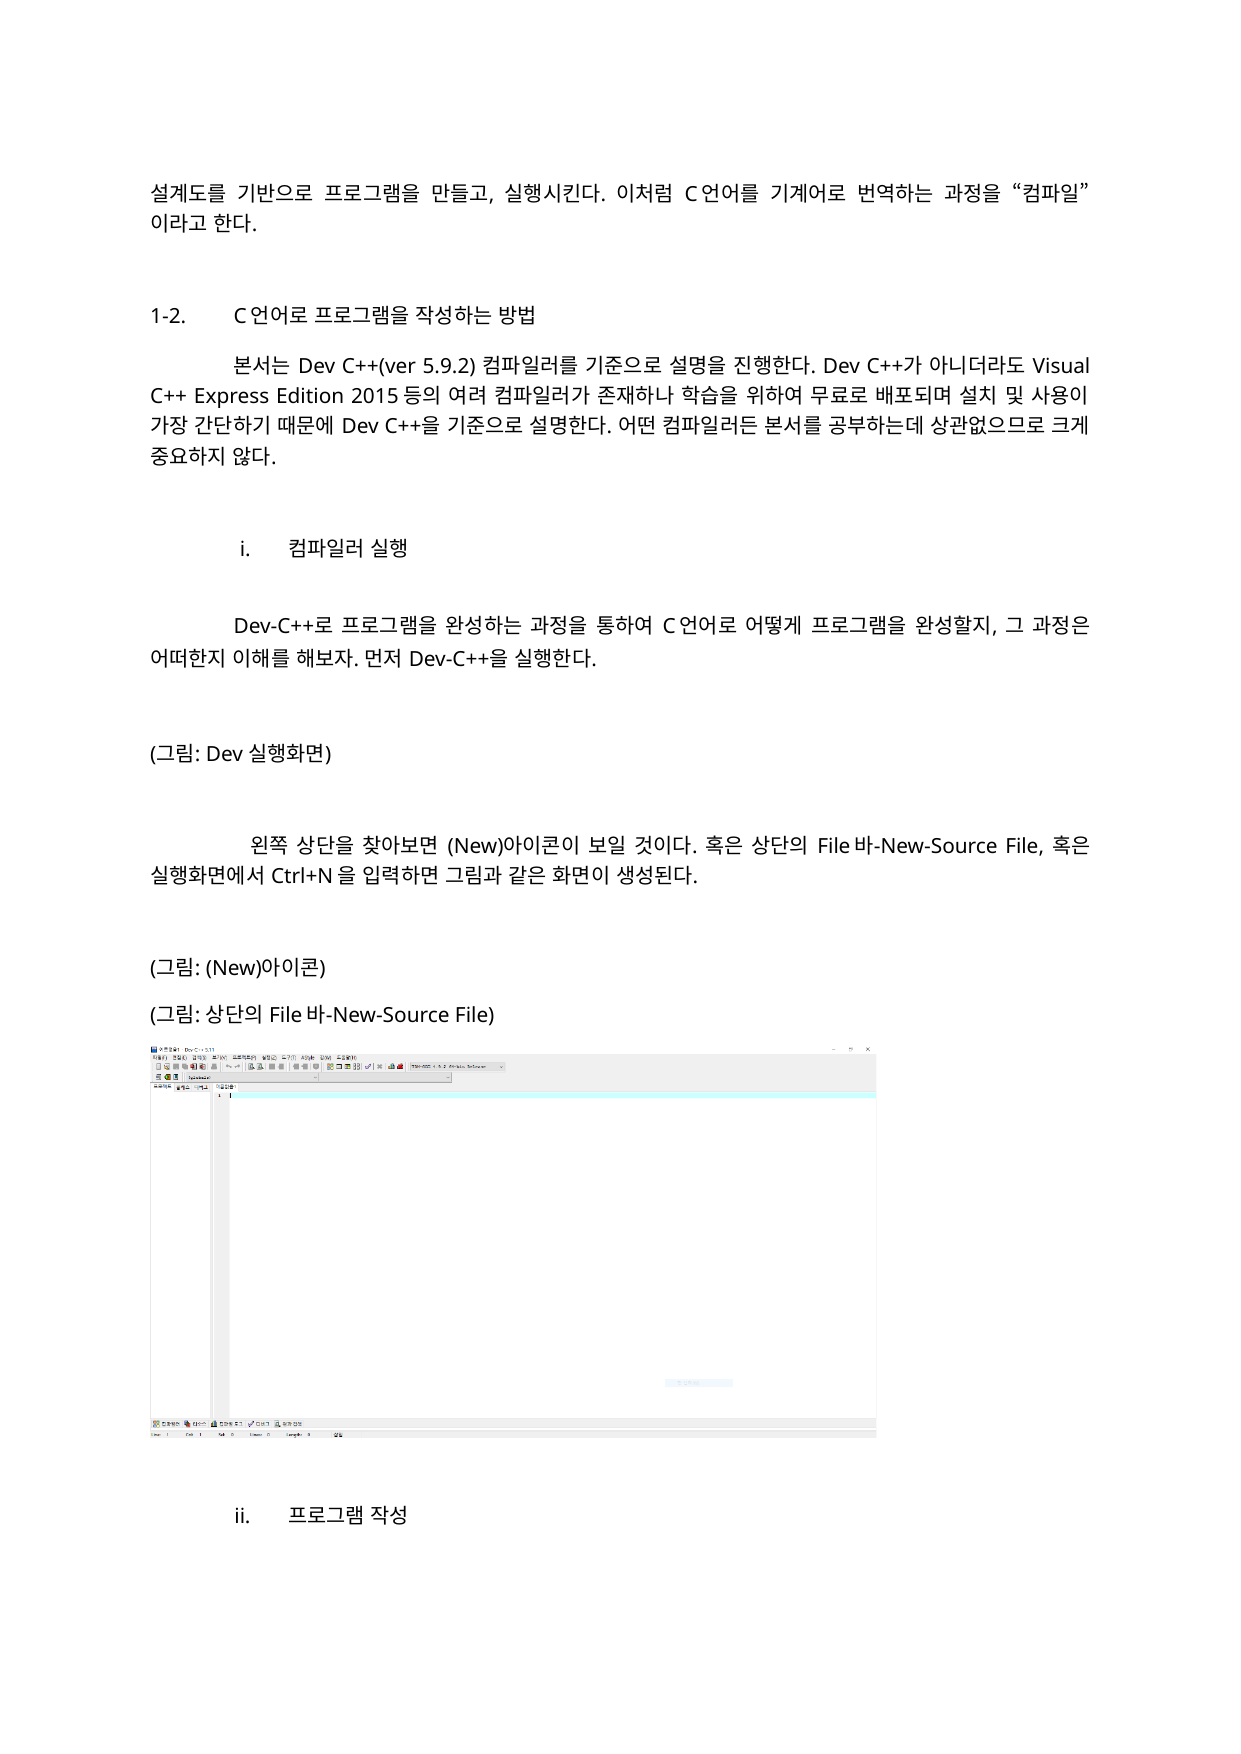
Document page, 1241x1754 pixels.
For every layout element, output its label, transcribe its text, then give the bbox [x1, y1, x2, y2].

text 본서는 Dev C++(ver 5.9.2) 컴파일러를 기준으로 설명을 진행한다. Dev C++가 아니더라도 Visual C++ Express Edition 2015등의 여려 컴파일러가 존재하나 학습을 위하여 무료로 배포되며 설치 및 사용이 가장 간단하기 때문에 Dev C++을 기준으로 설명한다. 어떤 컴파일러든 본서를 공부하는데 상관없으므로 크게 중요하지 않다. [150, 349, 1090, 470]
list 컴파일러 실행 [250, 532, 1090, 562]
text 1-2. C언어로 프로그램을 작성하는 방법 [150, 299, 1090, 330]
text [150, 177, 1090, 238]
text (그림: Dev 실행화면) [150, 737, 1090, 767]
list 프로그램 작성 [250, 1499, 1090, 1530]
picture [150, 1045, 877, 1438]
text 왼쪽 상단을 찾아보면 (New)아이콘이 보일 것이다. 혹은 상단의 File바-New-Source File, 혹은 실행화면에서 Ctrl+N을 입력하면 그림과 같은 화면이 생성된다. [150, 829, 1090, 889]
text Dev-C++로 프로그램을 완성하는 과정을 통하여 C언어로 어떻게 프로그램을 완성할지, 그 과정은 어떠한지 이해를 해보자. 먼저 Dev-C++을 실행한다. [150, 609, 1090, 673]
text (그림: (New)아이콘) [150, 951, 1090, 982]
text (그림: 상단의 File바-New-Source File) [150, 998, 1090, 1028]
